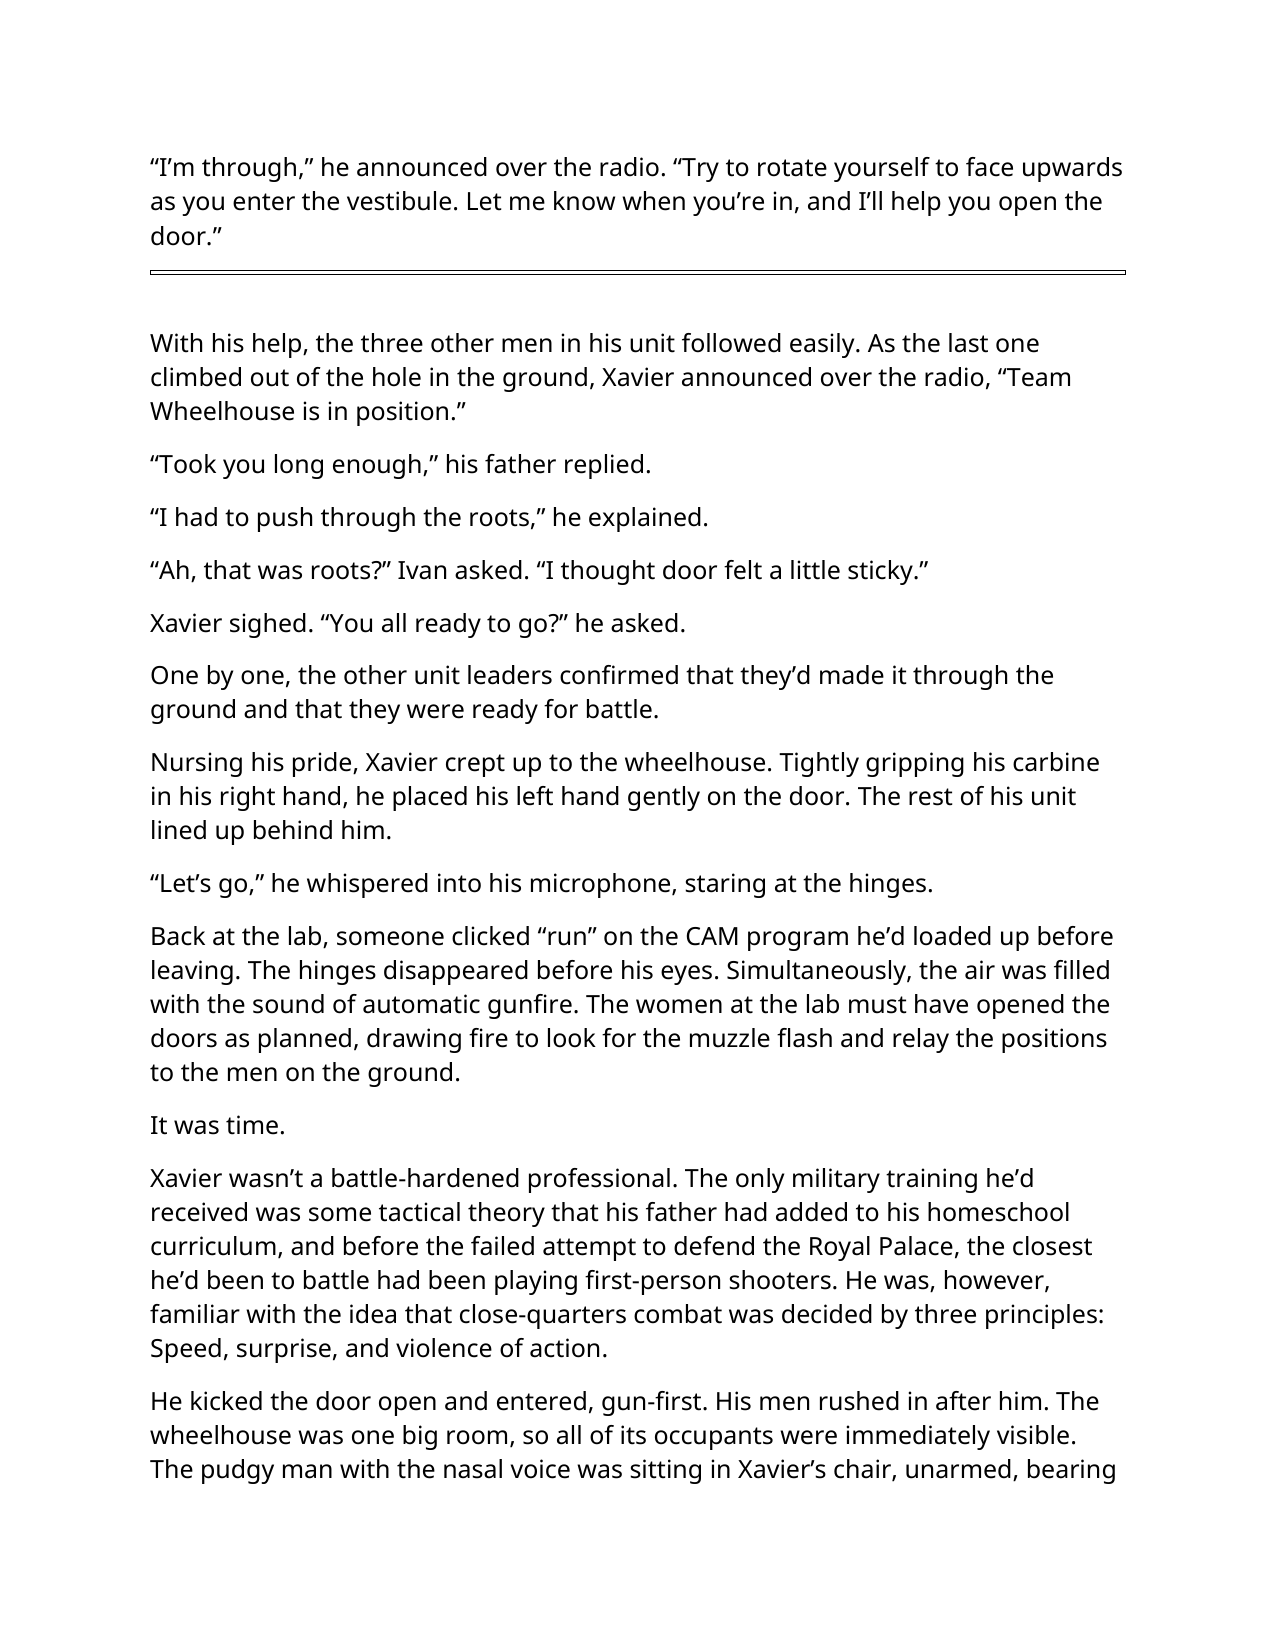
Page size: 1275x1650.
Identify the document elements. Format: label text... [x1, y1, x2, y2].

text “Ah, that was roots?” Ivan asked. “I thought door felt a little sticky.” [150, 552, 1125, 586]
text “I had to push through the roots,” he explained. [150, 499, 1125, 534]
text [150, 1384, 1125, 1486]
text “I’m through,” he announced over the radio. “Try to rotate yourself to face upwards as you enter the vestibule. Let me know when you’re in, and I’ll help you open the door.” [150, 150, 1125, 252]
text “Took you long enough,” his father replied. [150, 447, 1125, 481]
text Xavier sighed. “You all ready to go?” he asked. [150, 605, 1125, 639]
text One by one, the other unit leaders confirmed that they’d made it through the ground and that they were ready for battle. [150, 658, 1125, 726]
text Back at the lab, someone clicked “run” on the CAM program he’d loaded up before leaving. The hinges disappeared before his eyes. Simultaneously, the air was filled with the sound of automatic gunfire. The women at the lab must have opened the doors as planned, drawing fire to look for the muzzle flash and relay the positions to the men on the ground. [150, 919, 1125, 1089]
text Nursing his pride, Xavier crept up to the wheelhouse. Tightly gripping his carbine in his right hand, he placed his left hand gently on the door. The rest of his unit lined up behind him. [150, 745, 1125, 847]
text Xavier wasn’t a battle-hardened professional. The only military training he’d received was some tactical theory that his father had added to his homeschool curriculum, and before the failed attempt to defend the Royal Palace, the closest he’d been to battle had been playing first-person shooters. He was, however, familiar with the idea that close-quarters combat was decided by three principles: Speed, surprise, and violence of action. [150, 1161, 1125, 1365]
text It was time. [150, 1108, 1125, 1142]
text “Let’s go,” he whispered into his microphone, staring at the hinges. [150, 866, 1125, 900]
text With his help, the three other men in his unit followed easily. As the last one climbed out of the hole in the ground, Xavier announced over the radio, “Team Wheelhouse is in position.” [150, 326, 1125, 428]
